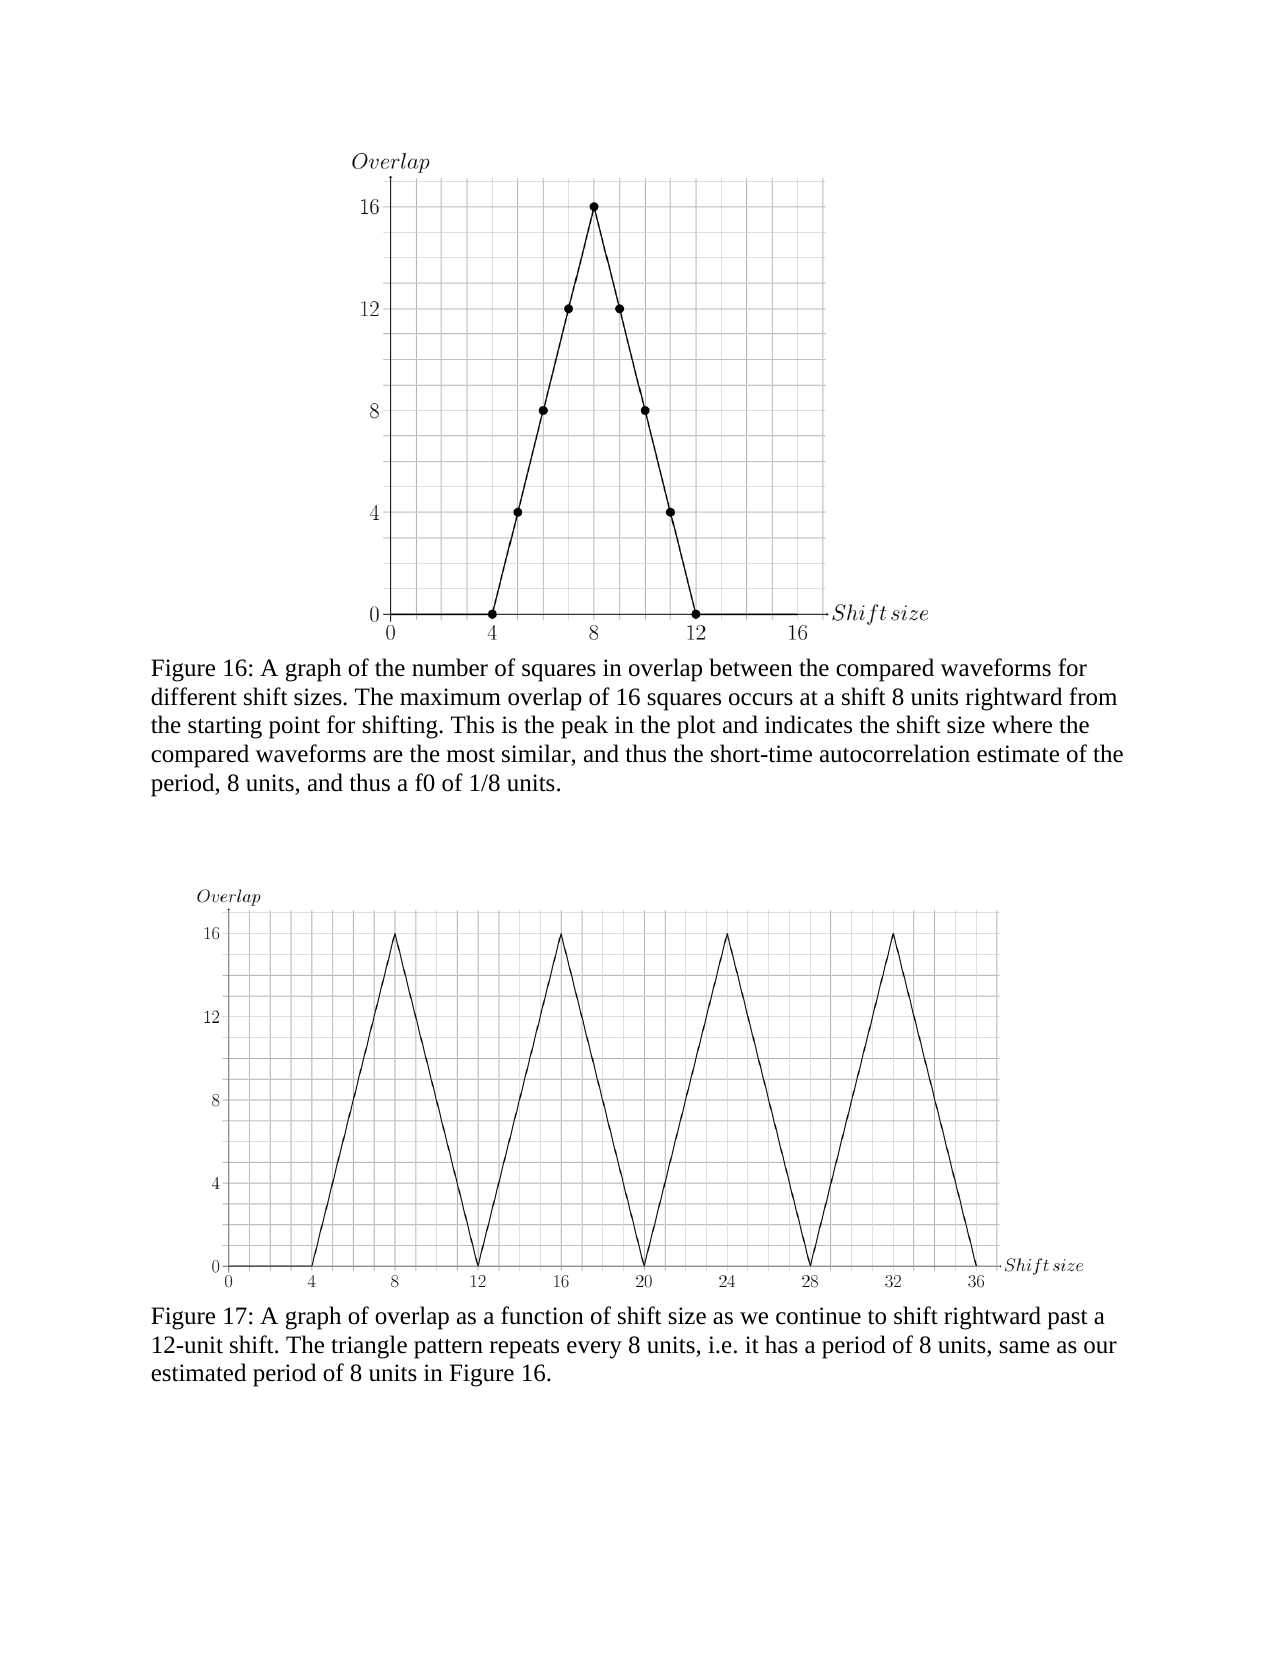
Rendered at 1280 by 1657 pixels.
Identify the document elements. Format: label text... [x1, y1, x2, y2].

text Figure 17: A graph of overlap as a function of shift size as we continue to shift rightward past a 12-unit shift. The triangle pattern repeats every 8 units, i.e. it has a period of 8 units, same as our estimated period of 8 units in Figure 16. [151, 1301, 1129, 1387]
text Figure 16: A graph of the number of squares in overlap between the compared waveforms for different shift sizes. The maximum overlap of 16 squares occurs at a shift 8 units rightward from the starting point for shifting. This is the peak in the plot and indicates the shift size where the compared waveforms are the most similar, and thus the short-time autocorrelation estimate of the period, 8 units, and thus a f0 of 1/8 units. [151, 653, 1129, 797]
